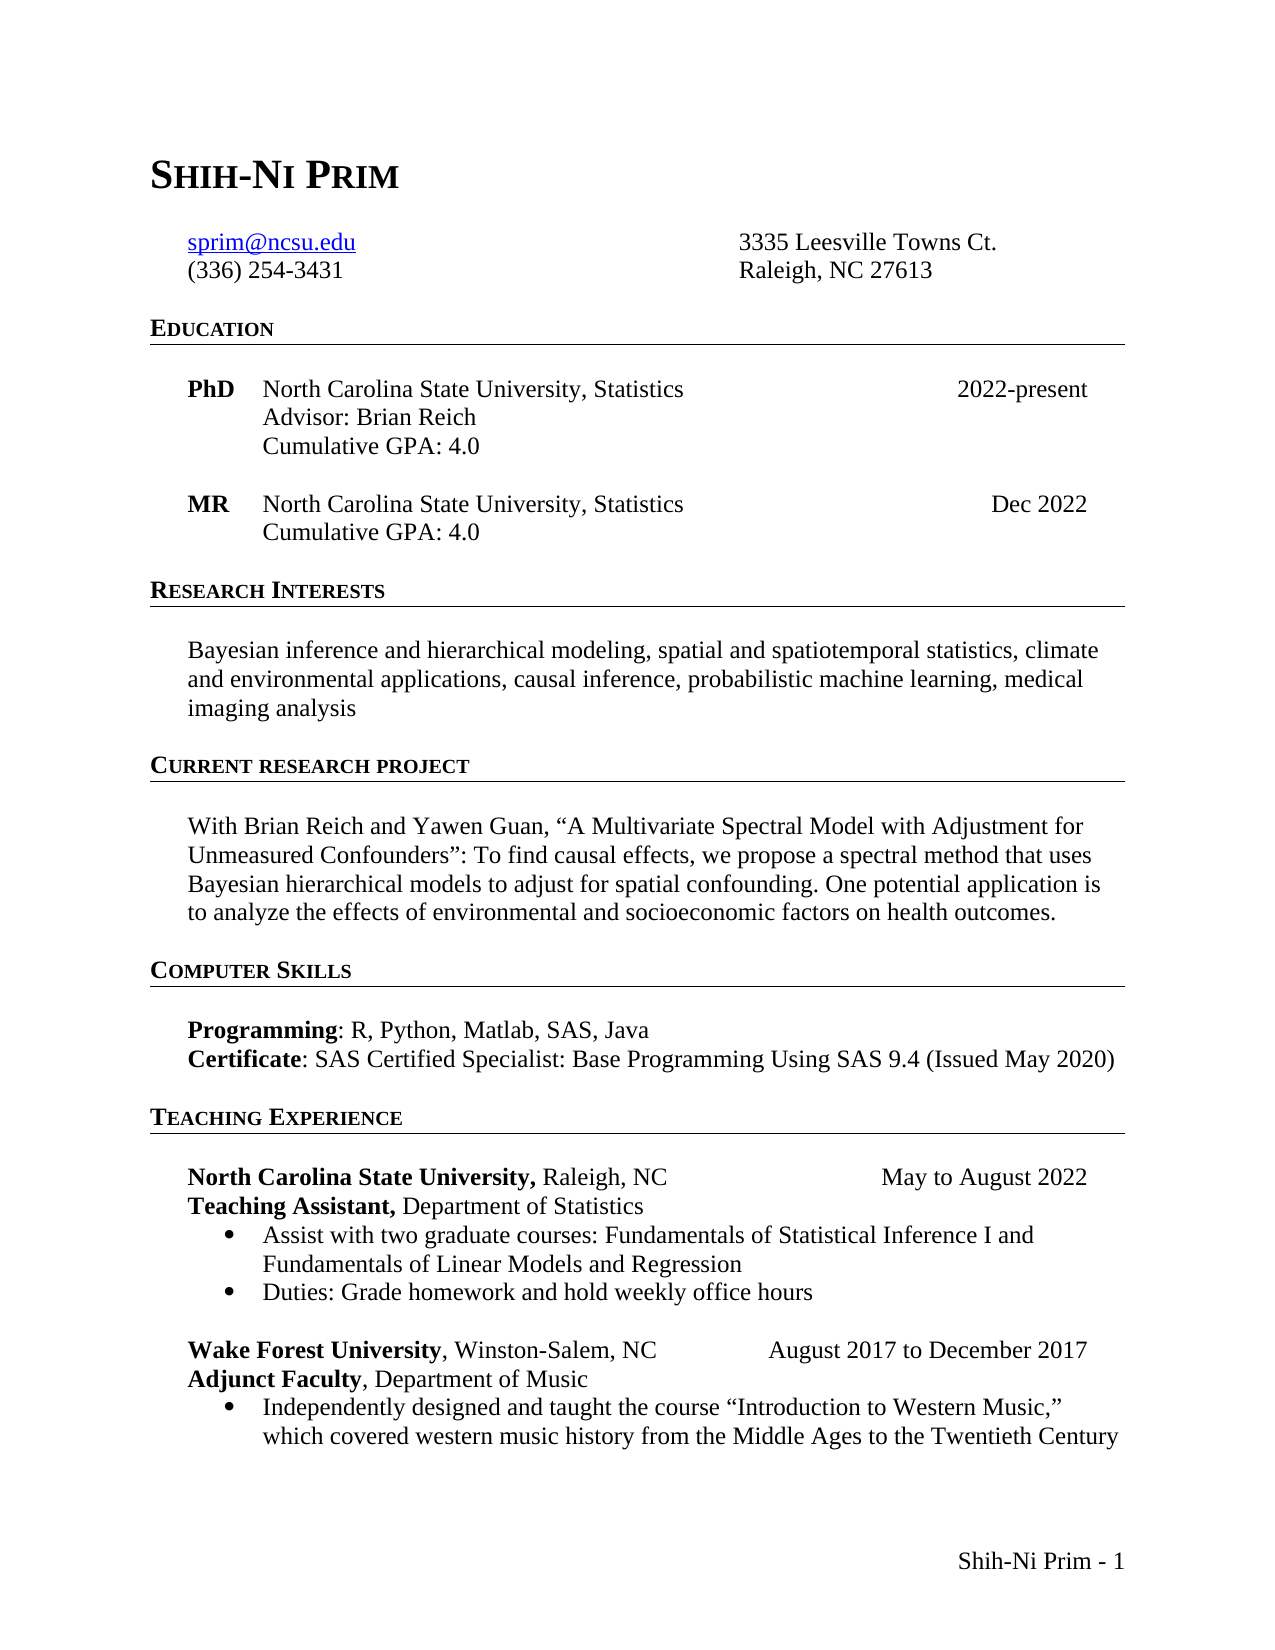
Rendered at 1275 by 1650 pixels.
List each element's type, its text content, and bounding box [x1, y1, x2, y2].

text Bayesian inference and hierarchical modeling, spatial and spatiotemporal statistics, climate and environmental applications, causal inference, probabilistic machine learning, medical imaging analysis [187, 636, 1125, 722]
subtitle Current research project [150, 751, 1125, 781]
text Cumulative GPA: 4.0 [187, 517, 1125, 546]
text Wake Forest University, Winston-Salem, NC August 2017 to December 2017 [187, 1335, 1125, 1364]
list Duties: Grade homework and hold weekly office hours [225, 1277, 1125, 1306]
list Assist with two graduate courses: Fundamentals of Statistical Inference I and Fundamentals of Linear Models and Regression [225, 1220, 1125, 1277]
text Certificate: SAS Certified Specialist: Base Programming Using SAS 9.4 (Issued May 2020) [187, 1044, 1125, 1073]
list Independently designed and taught the course “Introduction to Western Music,” which covered western music history from the Middle Ages to the Twentieth Century [225, 1392, 1125, 1450]
text Adjunct Faculty, Department of Music [187, 1364, 1125, 1392]
text Teaching Assistant, Department of Statistics [187, 1191, 1125, 1220]
text Raleigh, NC 27613 [187, 255, 1125, 313]
text Cumulative GPA: 4.0 [262, 431, 1125, 460]
subtitle Research Interests [150, 575, 1125, 606]
text Advisor: Brian Reich [262, 402, 1125, 431]
text MR North Carolina State University, Statistics Dec 2022 [187, 489, 1125, 517]
table_header sprim@ncsu.edu (336) 254-3431 [176, 227, 645, 284]
text North Carolina State University, Raleigh, NC May to August 2022 [187, 1162, 1125, 1191]
subtitle Education [150, 313, 1125, 344]
subtitle Teaching Experience [150, 1102, 1125, 1133]
text With Brian Reich and Yawen Guan, “A Multivariate Spectral Model with Adjustment for Unmeasured Confounders”: To find causal effects, we propose a spectral method that uses Bayesian hierarchical models to adjust for spatial confounding. One potential application is to analyze the effects of environmental and socioeconomic factors on health outcomes. [187, 811, 1125, 926]
text PhD North Carolina State University, Statistics 2022-present [187, 374, 1125, 402]
text Shih-Ni Prim [150, 150, 1125, 198]
text Programming: R, Python, Matlab, SAS, Java [187, 1016, 1125, 1044]
text 3335 Leesville Towns Ct. [645, 227, 1125, 255]
subtitle Computer Skills [150, 955, 1125, 986]
